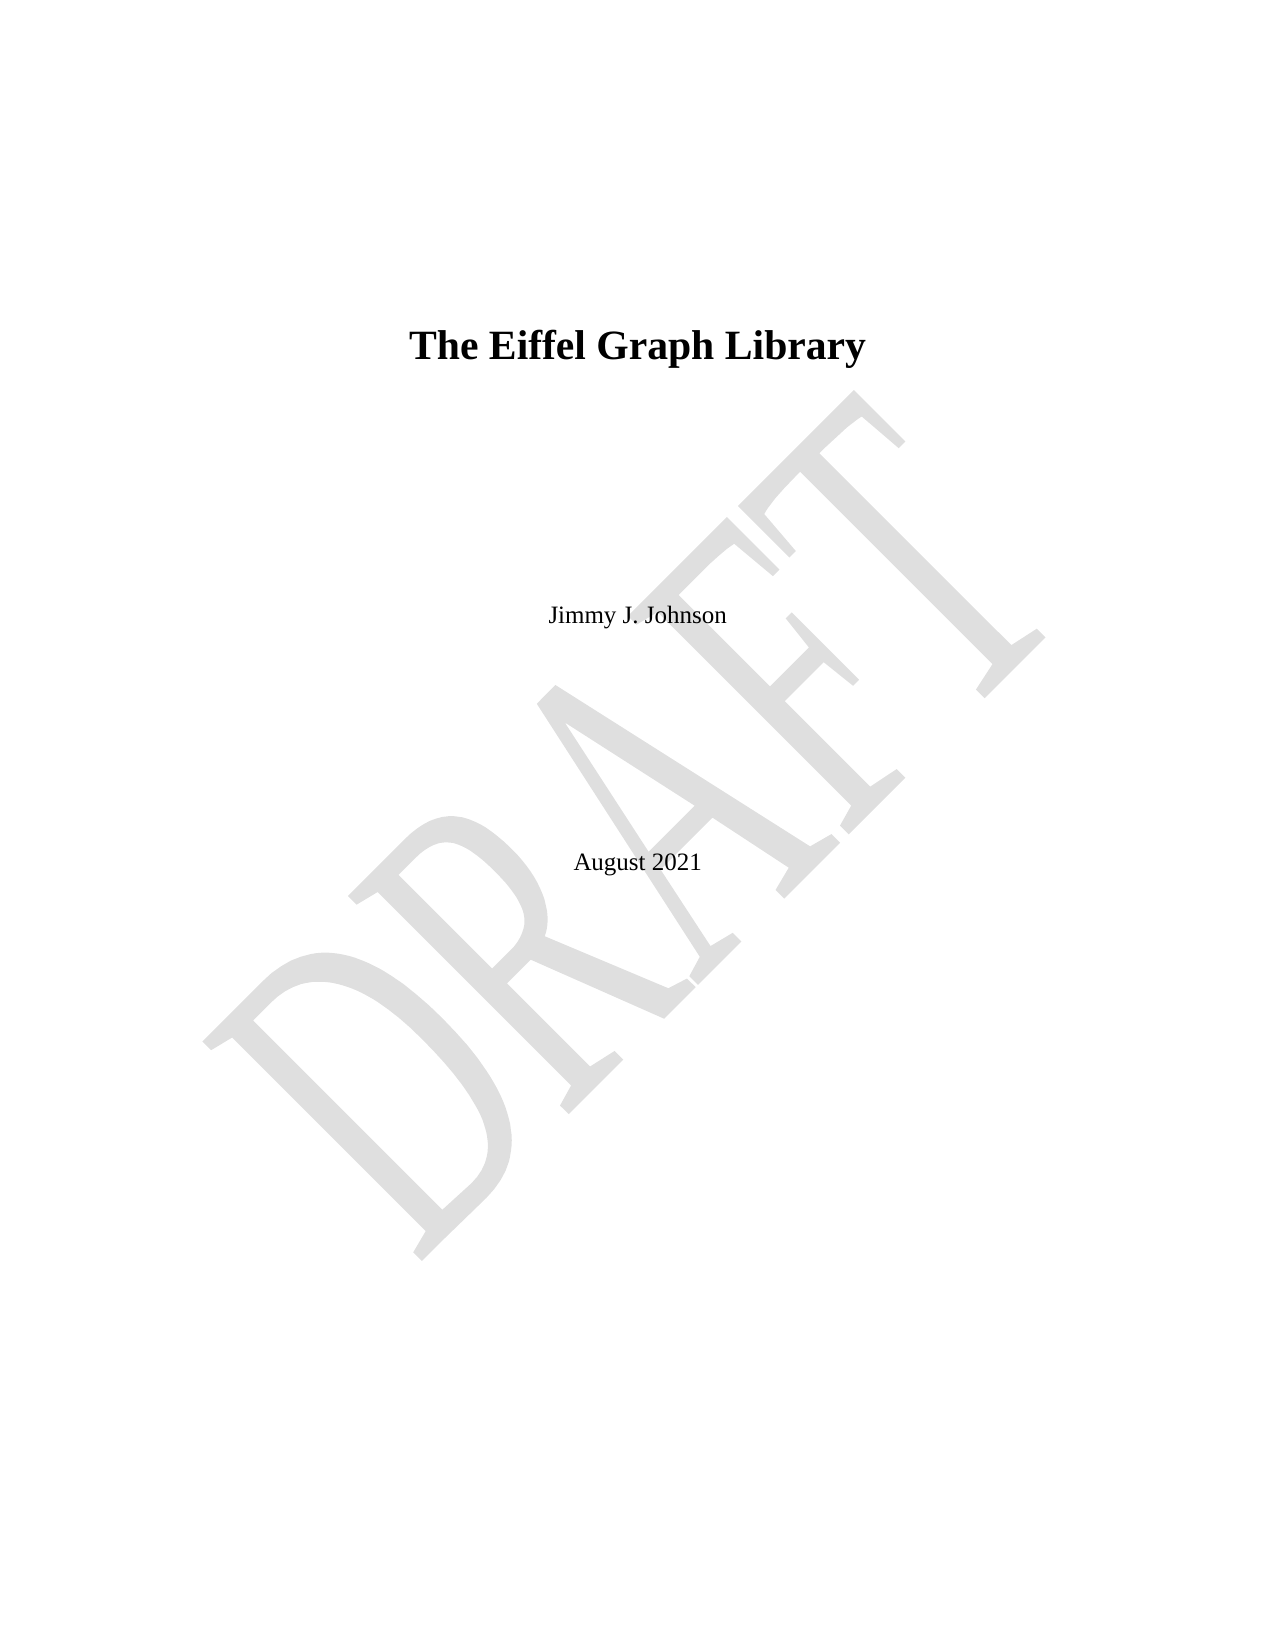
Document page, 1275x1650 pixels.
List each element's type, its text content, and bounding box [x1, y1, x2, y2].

title The Eiffel Graph Library [180, 321, 1095, 369]
text Jimmy J. Johnson [180, 600, 1095, 629]
text August 2021 [180, 847, 1095, 876]
